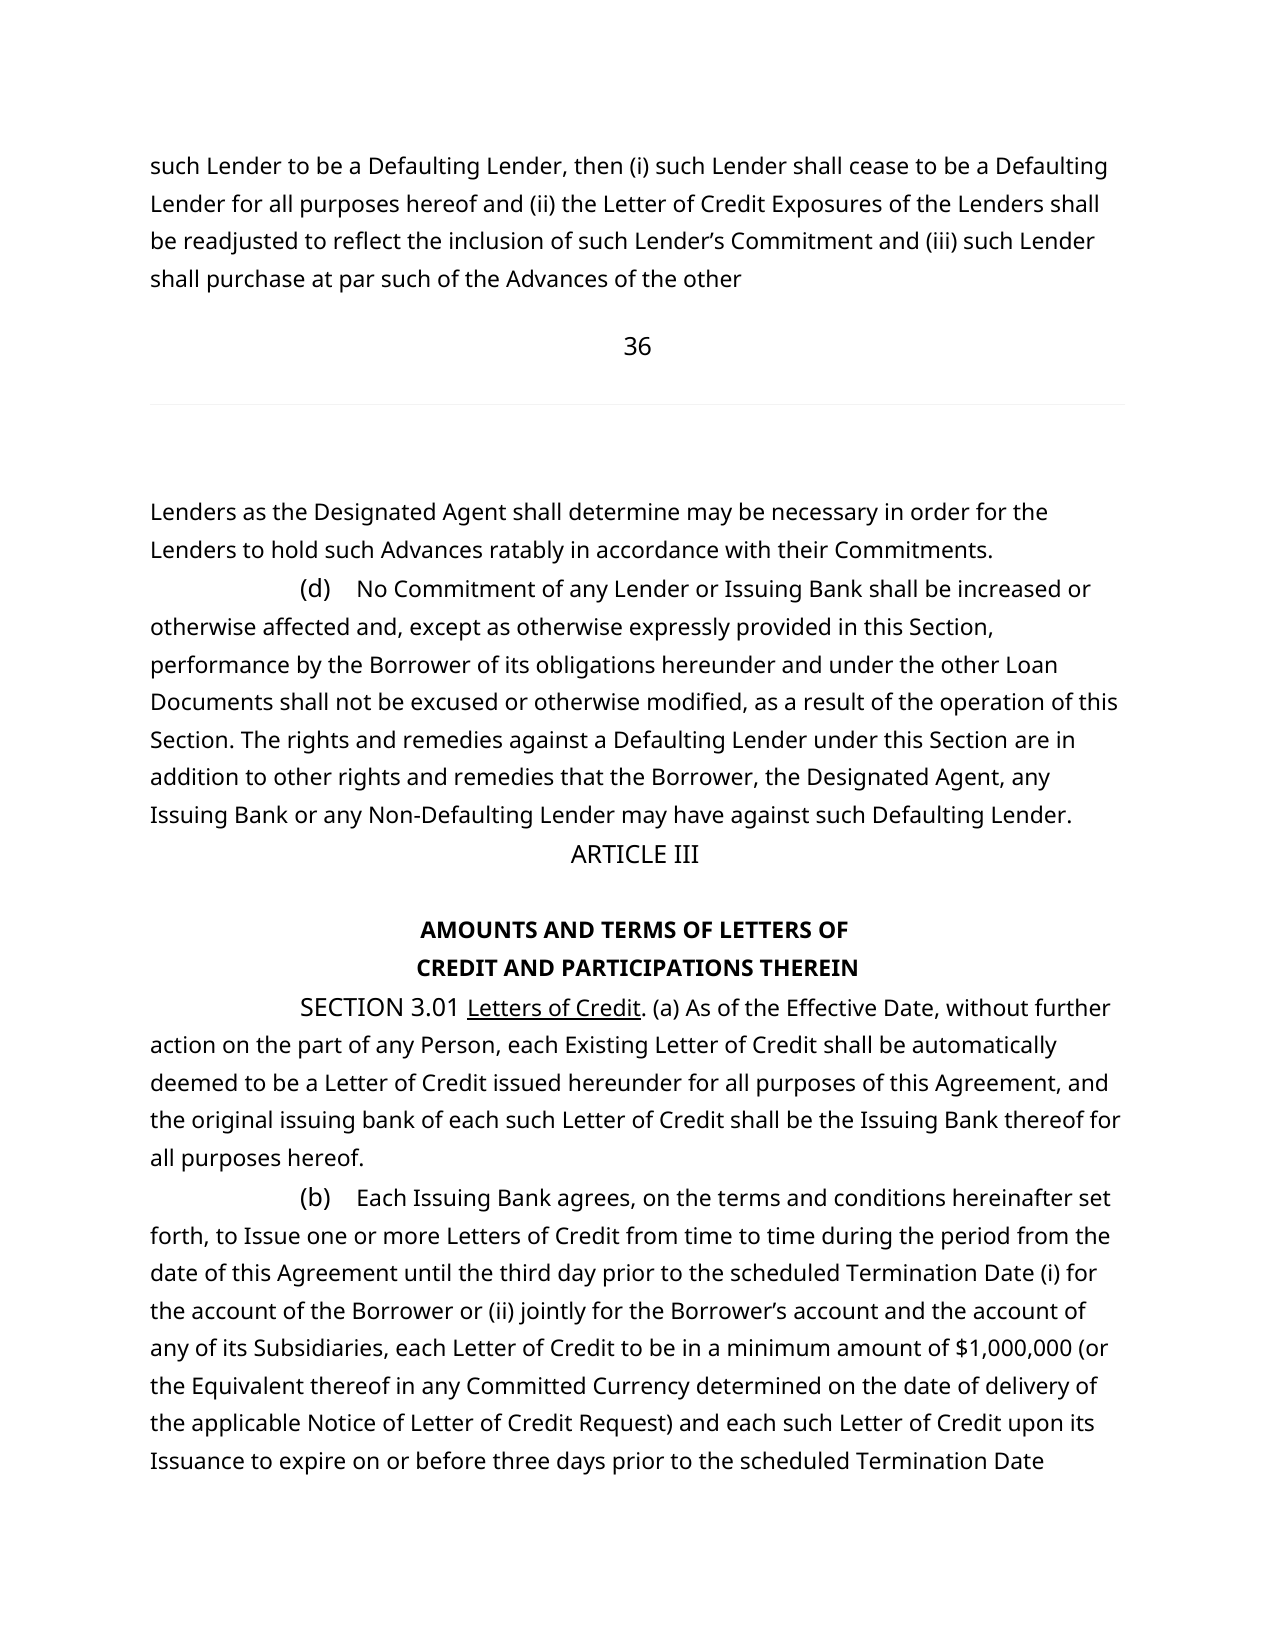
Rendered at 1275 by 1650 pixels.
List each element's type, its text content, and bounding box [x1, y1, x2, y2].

text SECTION 3.01 Letters of Credit. (a) As of the Effective Date, without further action on the part of any Person, each Existing Letter of Credit shall be automatically deemed to be a Letter of Credit issued hereunder for all purposes of this Agreement, and the original issuing bank of each such Letter of Credit shall be the Issuing Bank thereof for all purposes hereof. [150, 989, 1125, 1173]
text 36 [150, 329, 1125, 363]
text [150, 150, 1125, 294]
text ARTICLE III AMOUNTS AND TERMS OF LETTERS OF CREDIT AND PARTICIPATIONS THEREIN [150, 836, 1125, 983]
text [150, 1179, 1125, 1476]
text Lenders as the Designated Agent shall determine may be necessary in order for the Lenders to hold such Advances ratably in accordance with their Commitments. [150, 496, 1125, 565]
text (d) No Commitment of any Lender or Issuing Bank shall be increased or otherwise affected and, except as otherwise expressly provided in this Section, performance by the Borrower of its obligations hereunder and under the other Loan Documents shall not be excused or otherwise modified, as a result of the operation of this Section. The rights and remedies against a Defaulting Lender under this Section are in addition to other rights and remedies that the Borrower, the Designated Agent, any Issuing Bank or any Non-Defaulting Lender may have against such Defaulting Lender. [150, 571, 1125, 830]
